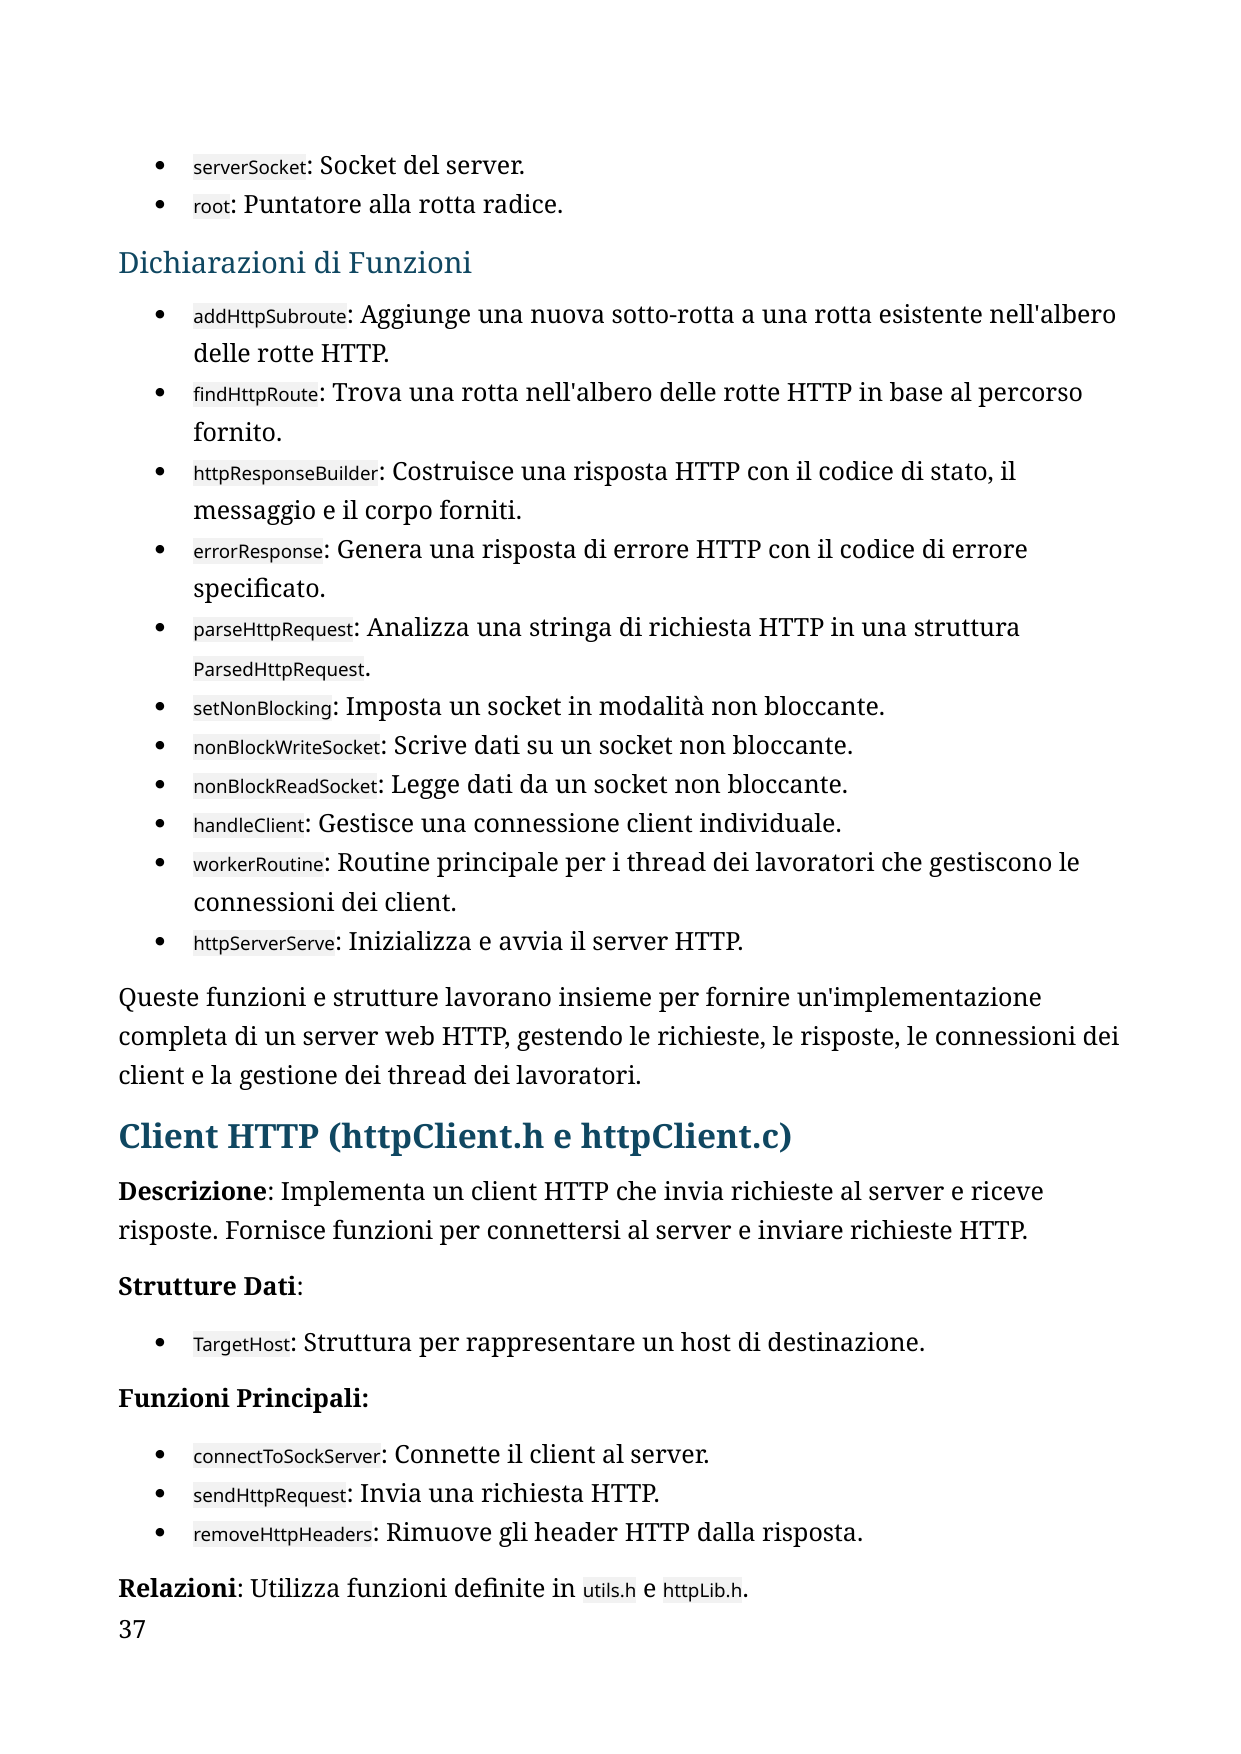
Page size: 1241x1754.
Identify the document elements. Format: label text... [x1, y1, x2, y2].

subtitle Dichiarazioni di Funzioni [118, 243, 1122, 282]
text Funzioni Principali: [118, 1381, 1122, 1414]
list parseHttpRequest: Analizza una stringa di richiesta HTTP in una struttura ParsedHttpRequest. [156, 610, 1122, 683]
list nonBlockWriteSocket: Scrive dati su un socket non bloccante. [156, 727, 1122, 762]
list httpResponseBuilder: Costruisce una risposta HTTP con il codice di stato, il messaggio e il corpo forniti. [156, 453, 1122, 527]
list findHttpRoute: Trova una rotta nell'albero delle rotte HTTP in base al percorso fornito. [156, 375, 1122, 448]
list removeHttpHeaders: Rimuove gli header HTTP dalla risposta. [156, 1515, 1122, 1549]
list setNonBlocking: Imposta un socket in modalità non bloccante. [156, 688, 1122, 722]
list serverSocket: Socket del server. [156, 148, 1122, 182]
list handleClient: Gestisce una connessione client individuale. [156, 806, 1122, 840]
subtitle Client HTTP (httpClient.h e httpClient.c) [118, 1113, 1122, 1159]
text Queste funzioni e strutture lavorano insieme per fornire un'implementazione completa di un server web HTTP, gestendo le richieste, le risposte, le connessioni dei client e la gestione dei thread dei lavoratori. [118, 979, 1122, 1092]
text Strutture Dati: [118, 1269, 1122, 1303]
list workerRoutine: Routine principale per i thread dei lavoratori che gestiscono le connessioni dei client. [156, 845, 1122, 918]
list addHttpSubroute: Aggiunge una nuova sotto-rotta a una rotta esistente nell'albero delle rotte HTTP. [156, 297, 1122, 370]
list httpServerServe: Inizializza e avvia il server HTTP. [156, 923, 1122, 957]
list errorResponse: Genera una risposta di errore HTTP con il codice di errore specificato. [156, 532, 1122, 605]
list root: Puntatore alla rotta radice. [156, 187, 1122, 221]
text Descrizione: Implementa un client HTTP che invia richieste al server e riceve risposte. Fornisce funzioni per connettersi al server e inviare richieste HTTP. [118, 1174, 1122, 1247]
list sendHttpRequest: Invia una richiesta HTTP. [156, 1476, 1122, 1509]
list connectToSockServer: Connette il client al server. [156, 1436, 1122, 1470]
text Relazioni: Utilizza funzioni definite in utils.h e httpLib.h. [118, 1571, 1122, 1604]
list TargetHost: Struttura per rappresentare un host di destinazione. [156, 1325, 1122, 1359]
list nonBlockReadSocket: Legge dati da un socket non bloccante. [156, 767, 1122, 801]
